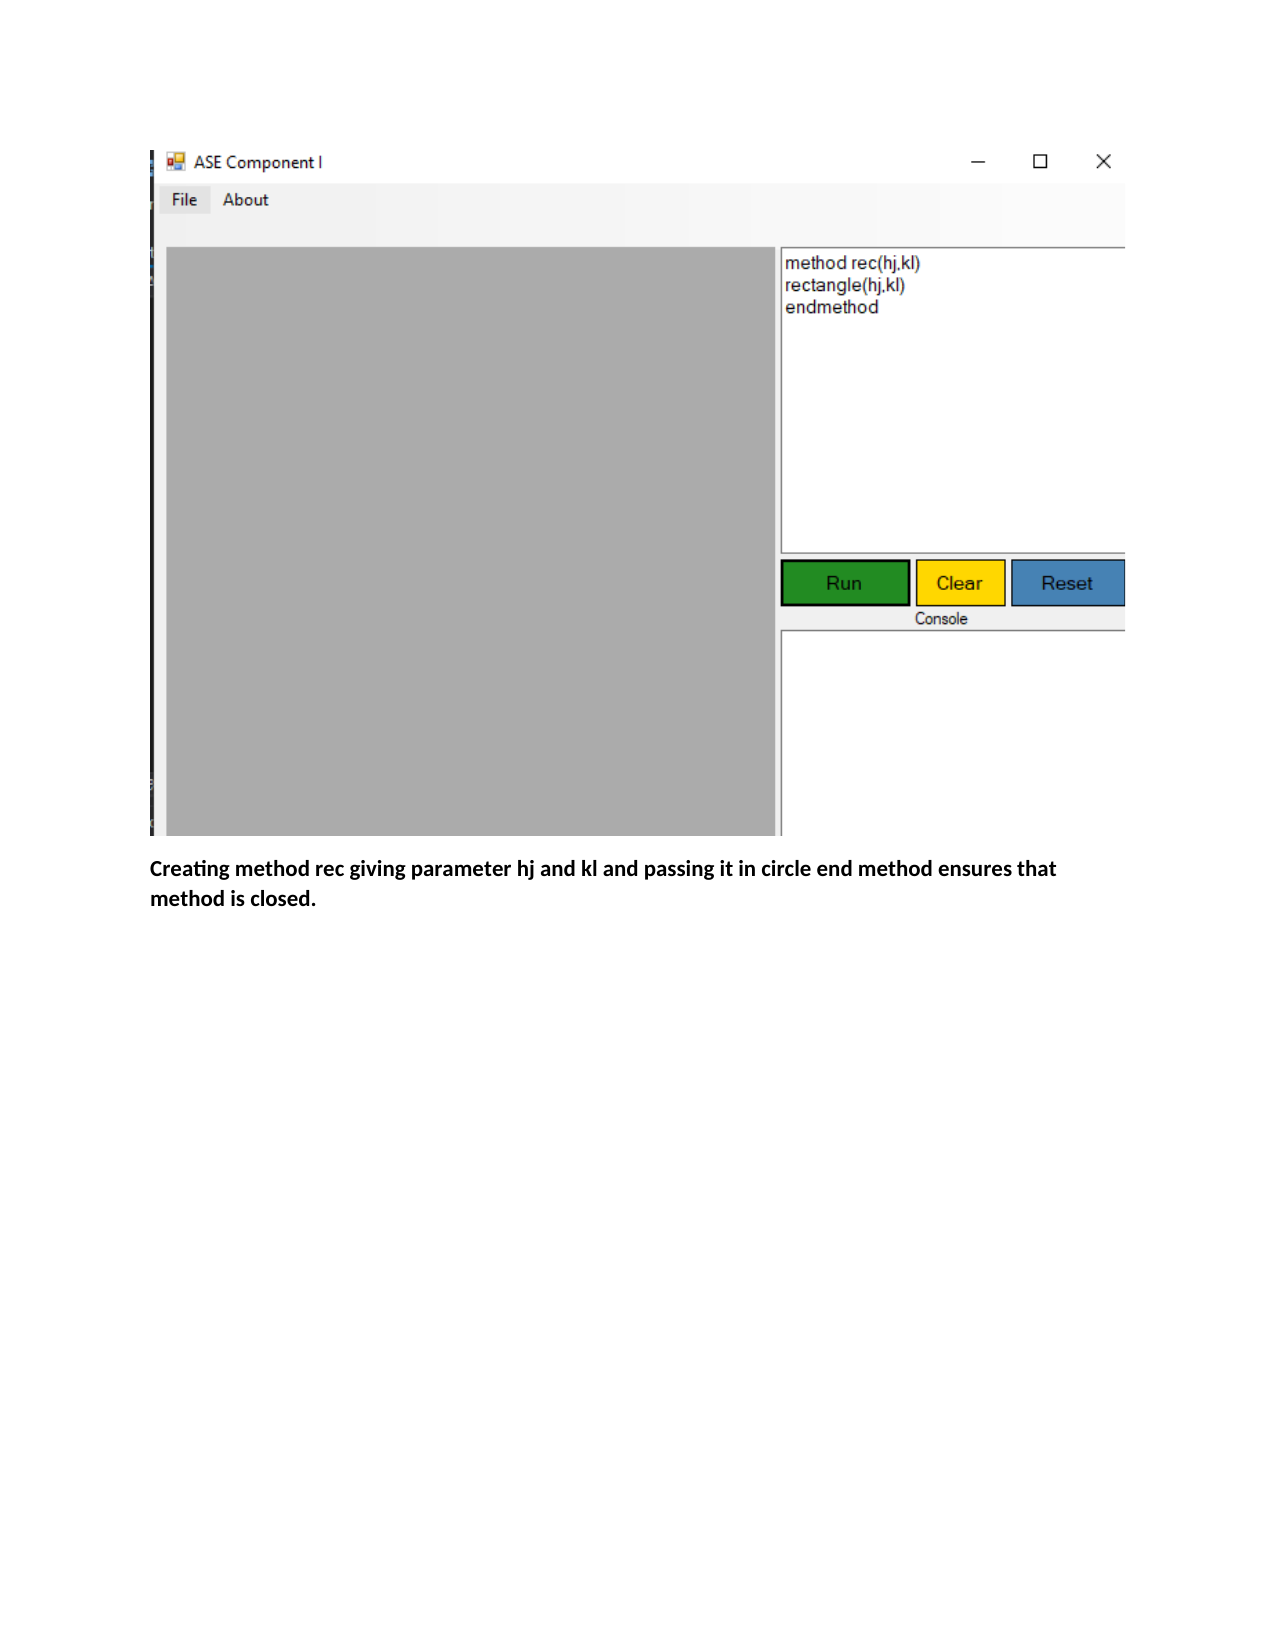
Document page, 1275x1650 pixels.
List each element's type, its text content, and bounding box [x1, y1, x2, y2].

picture [150, 150, 1125, 836]
text Creating method rec giving parameter hj and kl and passing it in circle end method ensures that method is closed. [150, 854, 1125, 912]
